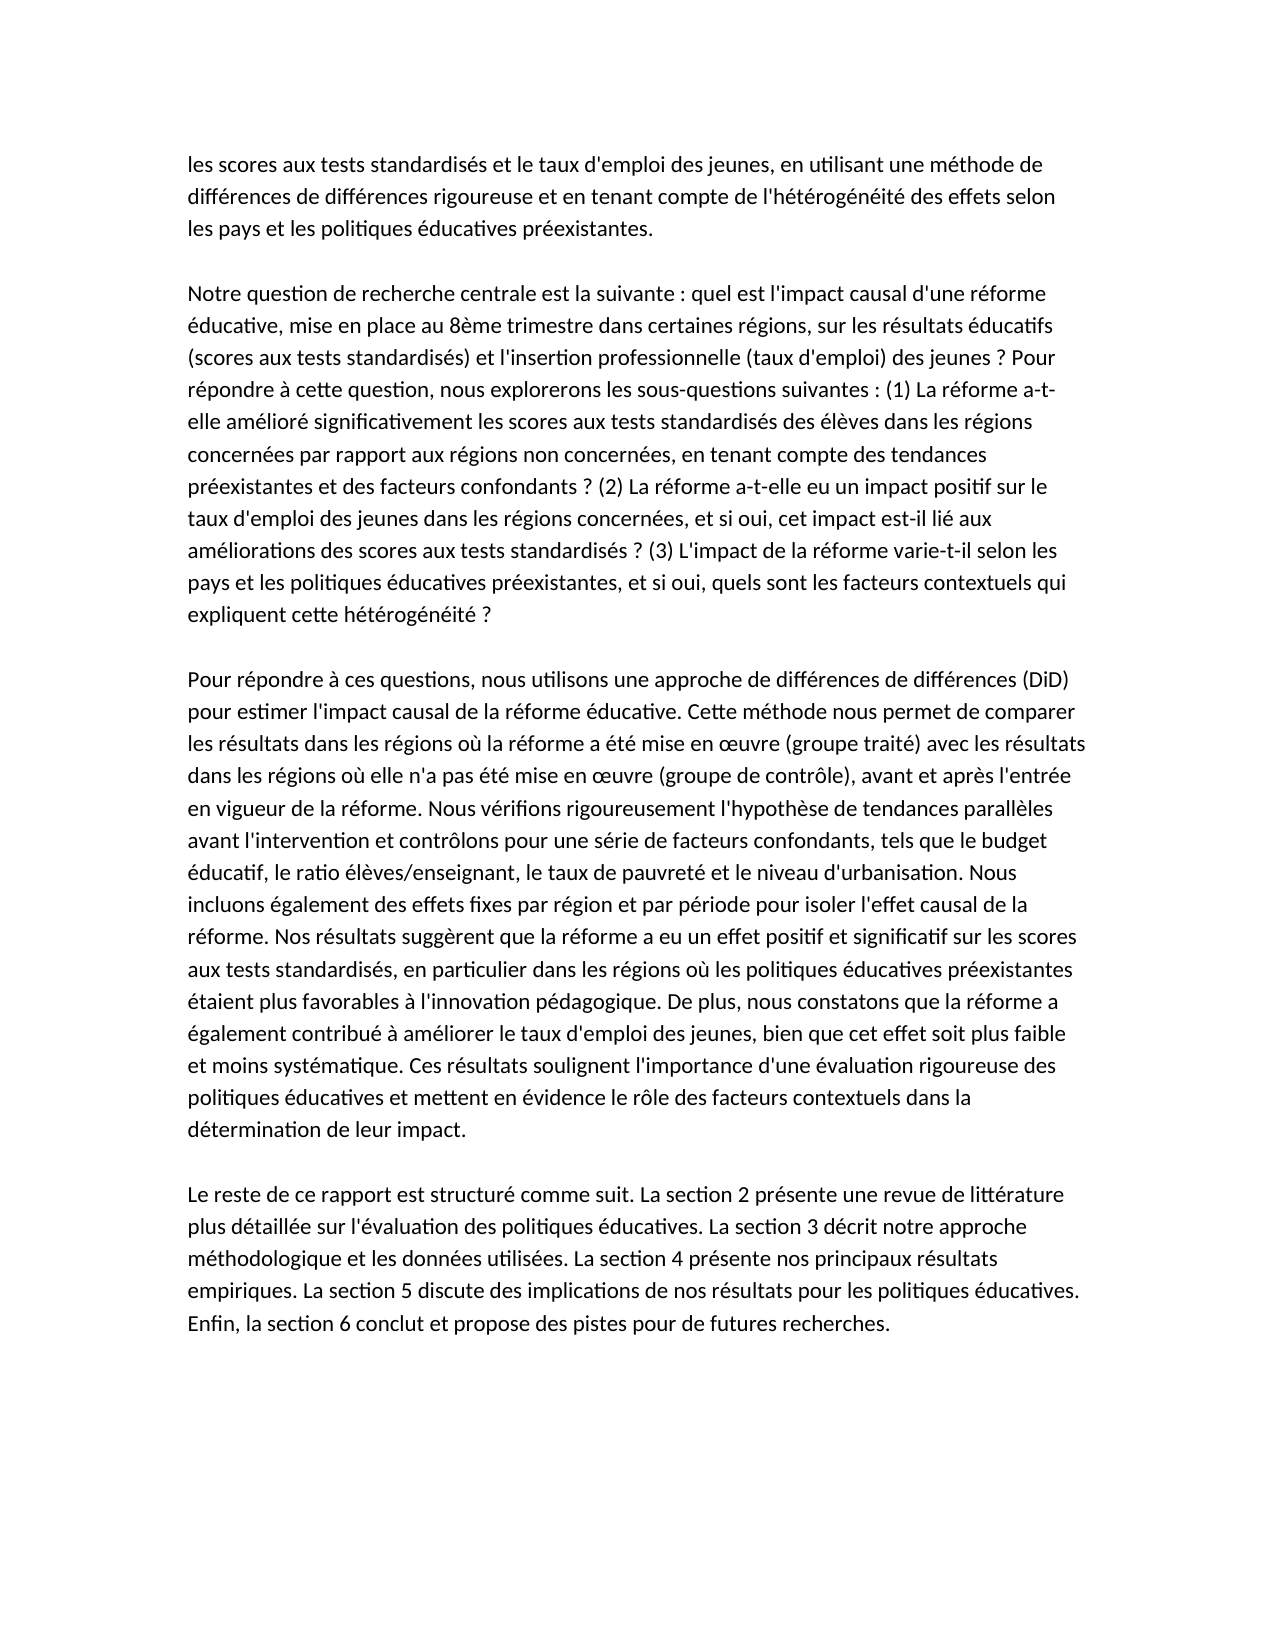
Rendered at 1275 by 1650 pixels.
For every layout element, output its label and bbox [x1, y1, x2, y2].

text [187, 150, 1087, 1369]
